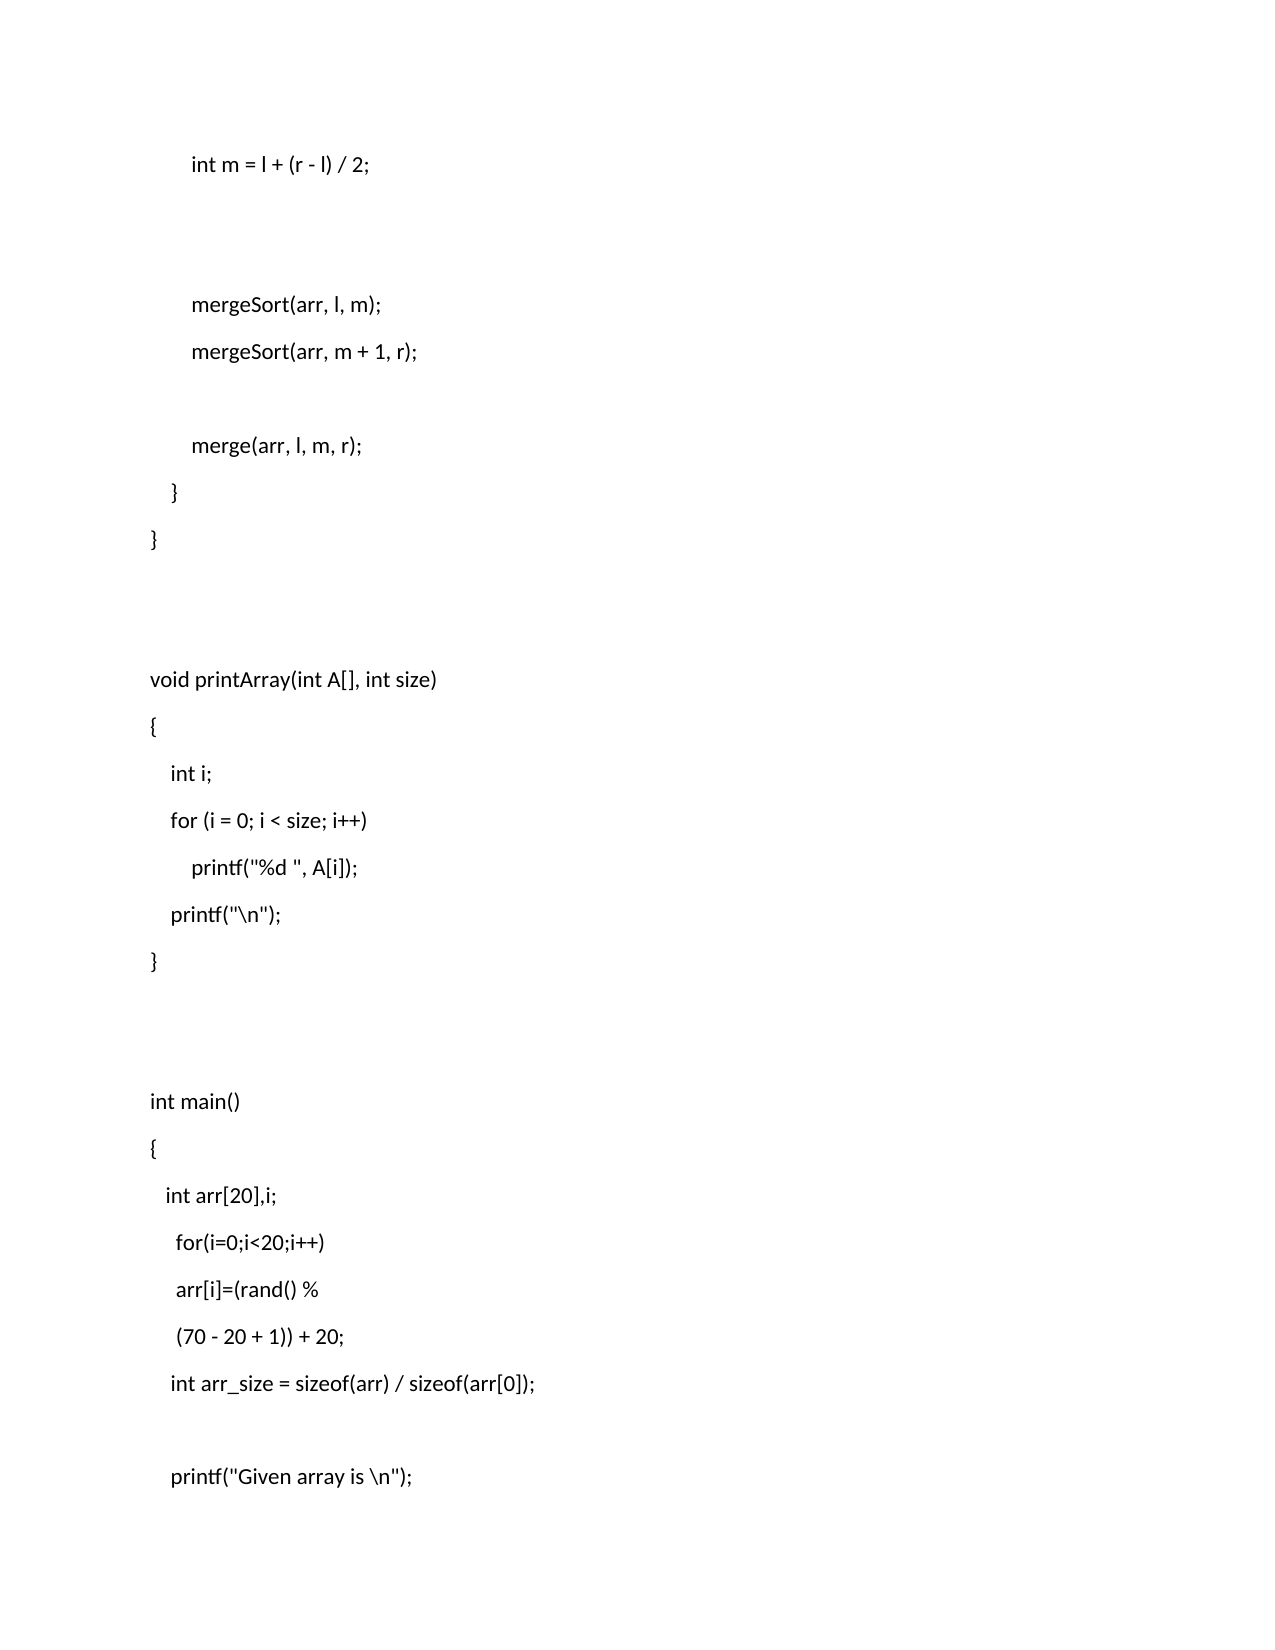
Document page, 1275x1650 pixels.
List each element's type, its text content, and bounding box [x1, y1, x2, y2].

text mergeSort(arr, m + 1, r); [150, 337, 1125, 366]
text for (i = 0; i < size; i++) [150, 806, 1125, 834]
text printf("Given array is \n"); [150, 1462, 1125, 1491]
text mergeSort(arr, l, m); [150, 291, 1125, 319]
text { [150, 1134, 1125, 1162]
text printf("%d ", A[i]); [150, 853, 1125, 881]
text int arr_size = sizeof(arr) / sizeof(arr[0]); [150, 1369, 1125, 1397]
text merge(arr, l, m, r); [150, 431, 1125, 459]
text } [150, 947, 1125, 975]
text int arr[20],i; [150, 1181, 1125, 1209]
text int main() [150, 1087, 1125, 1116]
text void printArray(int A[], int size) [150, 666, 1125, 694]
text int i; [150, 759, 1125, 787]
text for(i=0;i<20;i++) [150, 1228, 1125, 1256]
text printf("\n"); [150, 900, 1125, 928]
text arr[i]=(rand() % [150, 1275, 1125, 1303]
text { [150, 712, 1125, 741]
text int m = l + (r - l) / 2; [150, 150, 1125, 178]
text (70 - 20 + 1)) + 20; [150, 1322, 1125, 1350]
text } [150, 478, 1125, 506]
text } [150, 525, 1125, 553]
